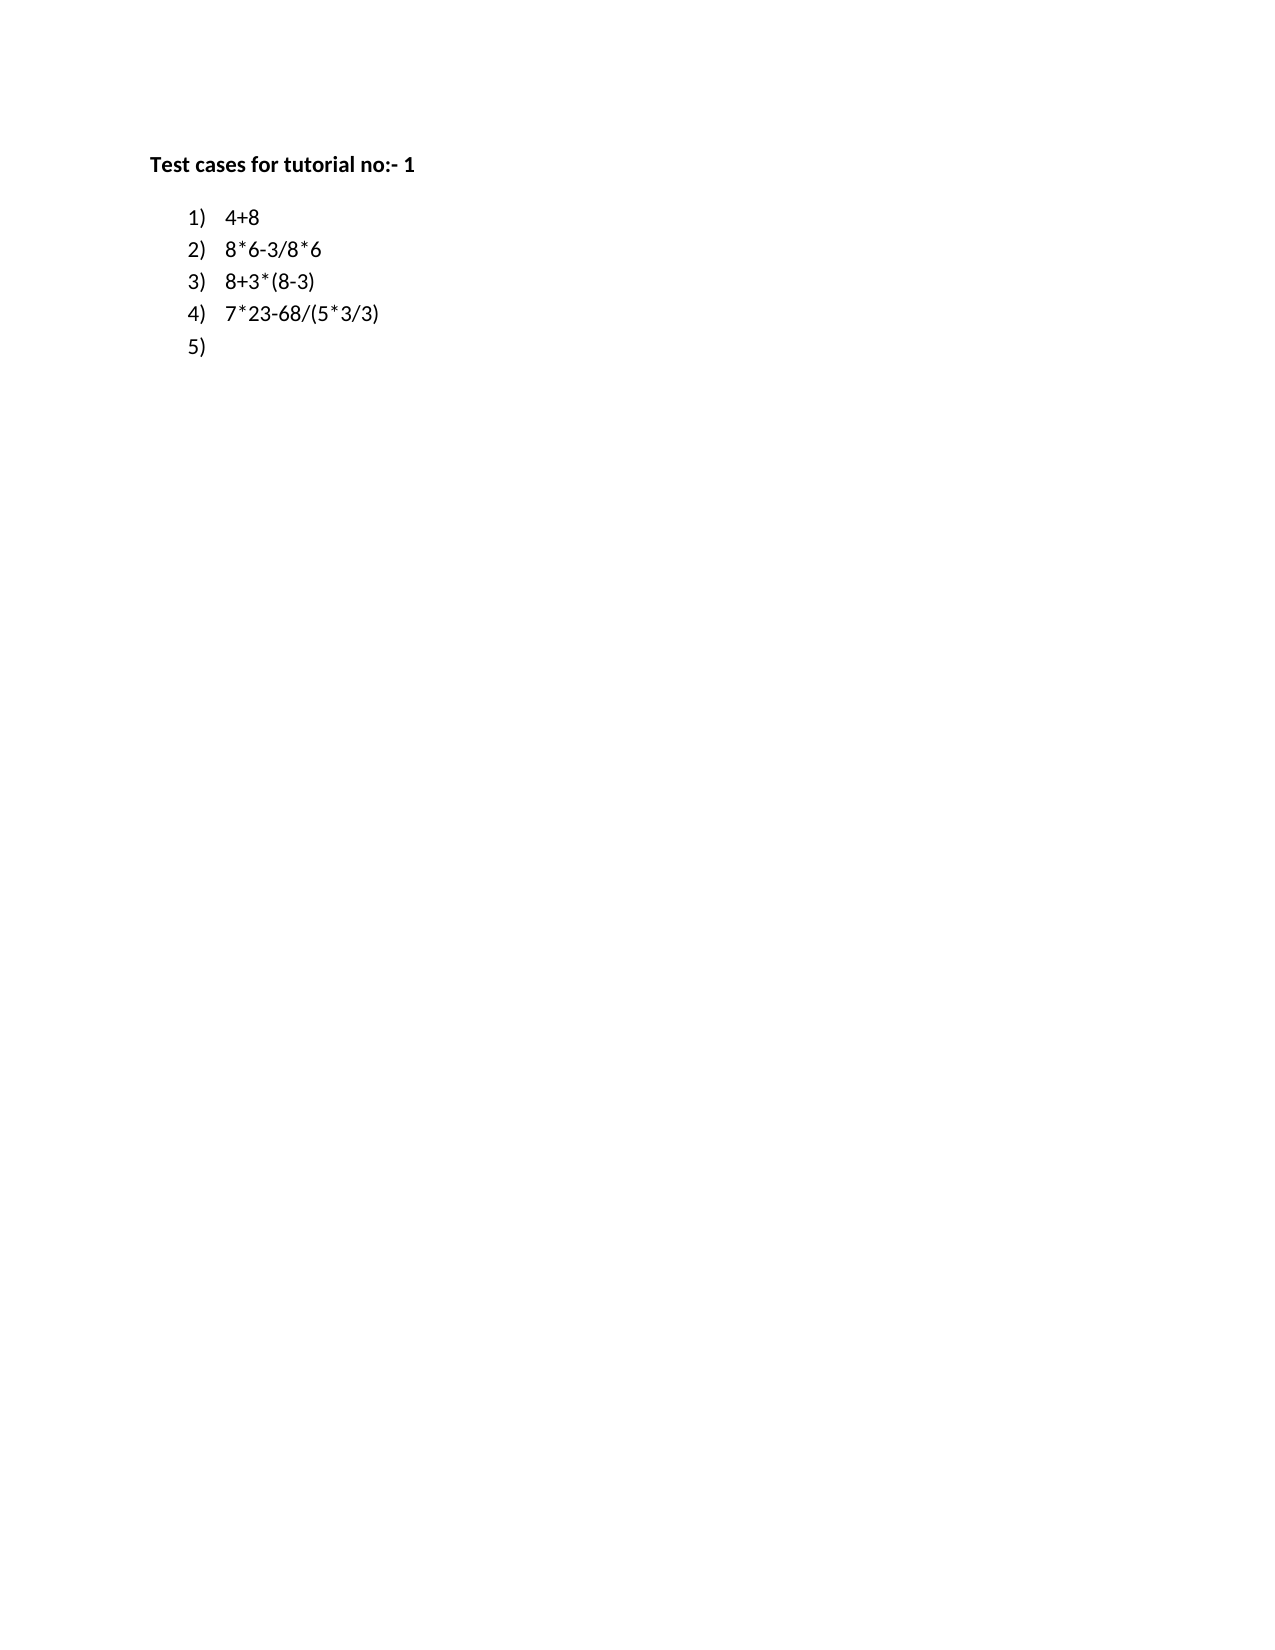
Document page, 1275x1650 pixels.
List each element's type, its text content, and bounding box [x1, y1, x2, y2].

list 4+8 [187, 203, 1125, 231]
list 8*6-3/8*6 [187, 235, 1125, 263]
list 8+3*(8-3) [187, 267, 1125, 295]
list 7*23-68/(5*3/3) [187, 299, 1125, 328]
text Test cases for tutorial no:- 1 [150, 150, 1125, 178]
